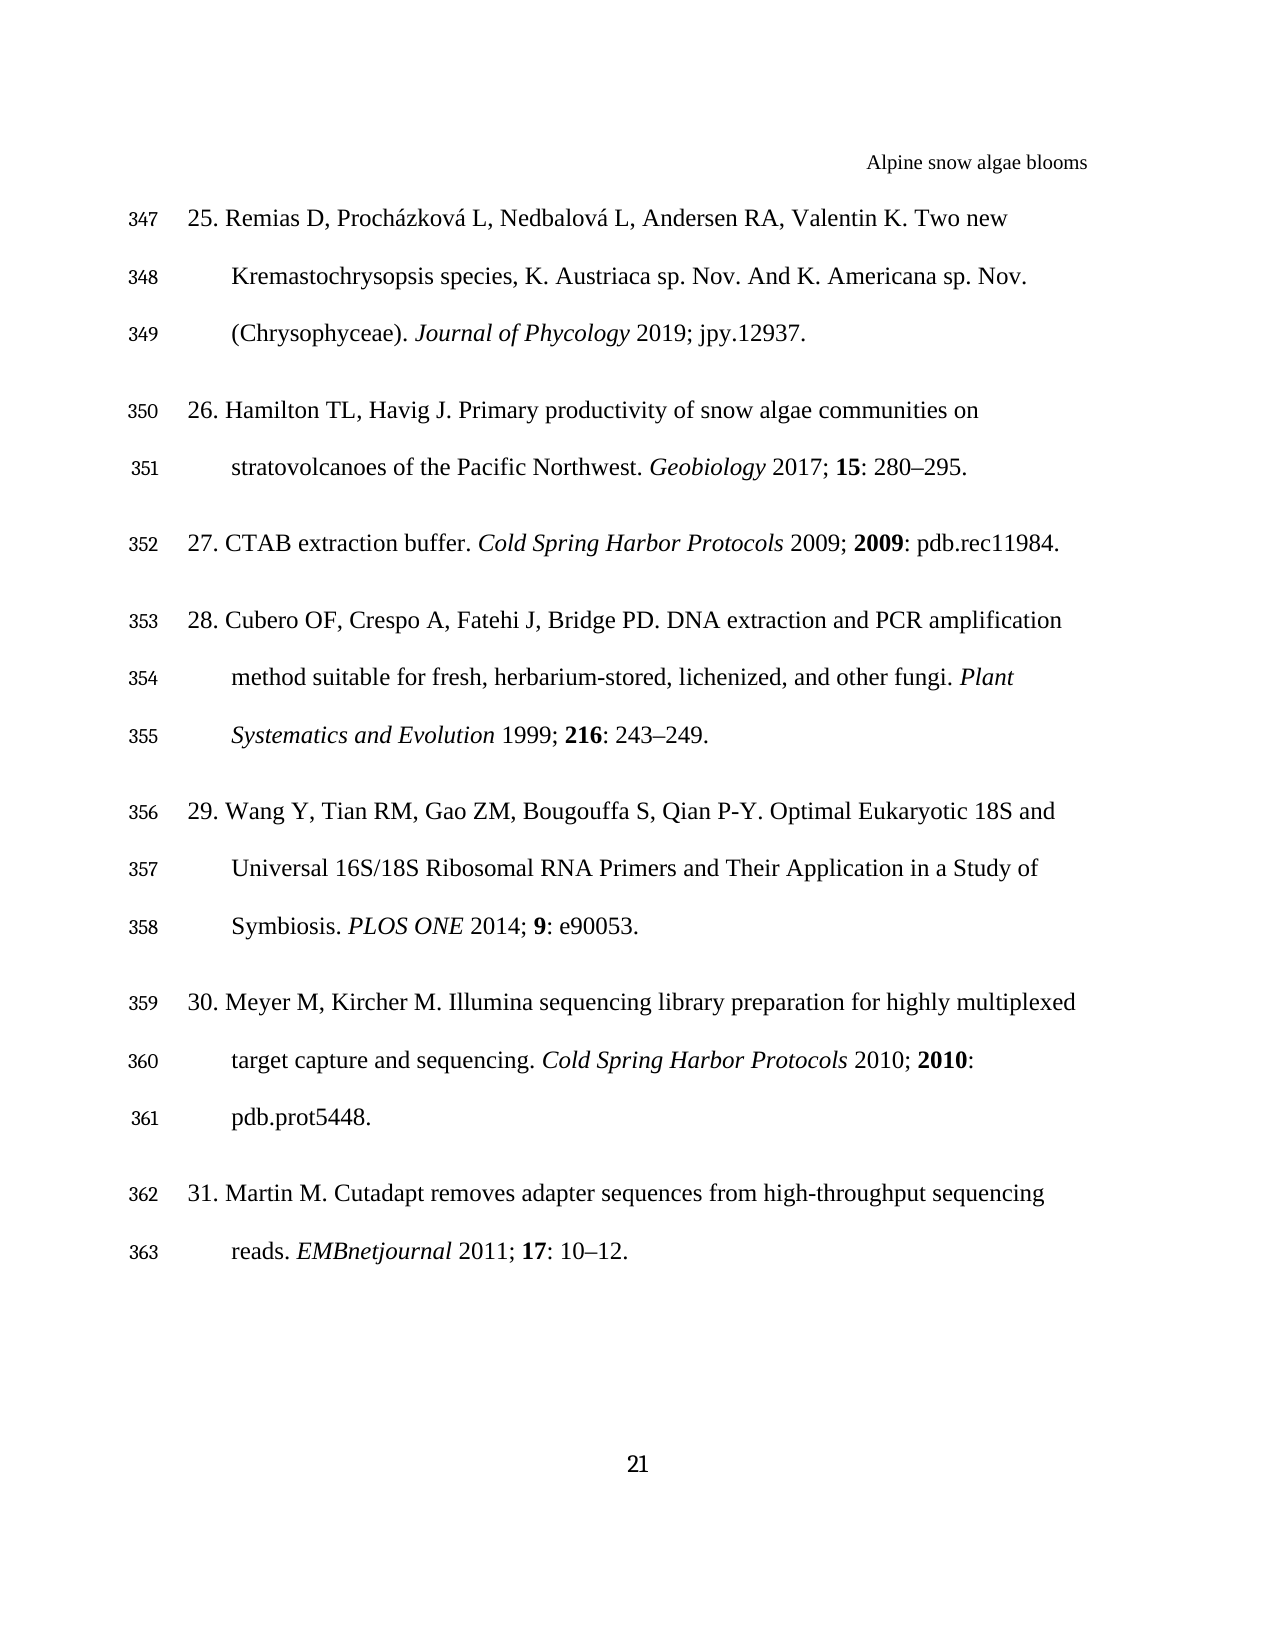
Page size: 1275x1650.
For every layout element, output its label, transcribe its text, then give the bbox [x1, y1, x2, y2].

text 27. CTAB extraction buffer. Cold Spring Harbor Protocols 2009; 2009: pdb.rec11984. [187, 528, 1087, 557]
text 28. Cubero OF, Crespo A, Fatehi J, Bridge PD. DNA extraction and PCR amplification method suitable for fresh, herbarium-stored, lichenized, and other fungi. Plant Systematics and Evolution 1999; 216: 243–249. [187, 605, 1087, 748]
text 29. Wang Y, Tian RM, Gao ZM, Bougouffa S, Qian P-Y. Optimal Eukaryotic 18S and Universal 16S/18S Ribosomal RNA Primers and Their Application in a Study of Symbiosis. PLOS ONE 2014; 9: e90053. [187, 796, 1087, 940]
text 25. Remias D, Procházková L, Nedbalová L, Andersen RA, Valentin K. Two new Kremastochrysopsis species, K. Austriaca sp. Nov. And K. Americana sp. Nov. (Chrysophyceae). Journal of Phycology 2019; jpy.12937. [187, 203, 1087, 347]
text 26. Hamilton TL, Havig J. Primary productivity of snow algae communities on stratovolcanoes of the Pacific Northwest. Geobiology 2017; 15: 280–295. [187, 395, 1087, 481]
text 31. Martin M. Cutadapt removes adapter sequences from high-throughput sequencing reads. EMBnetjournal 2011; 17: 10–12. [187, 1178, 1087, 1265]
text 30. Meyer M, Kircher M. Illumina sequencing library preparation for highly multiplexed target capture and sequencing. Cold Spring Harbor Protocols 2010; 2010: pdb.prot5448. [187, 987, 1087, 1131]
